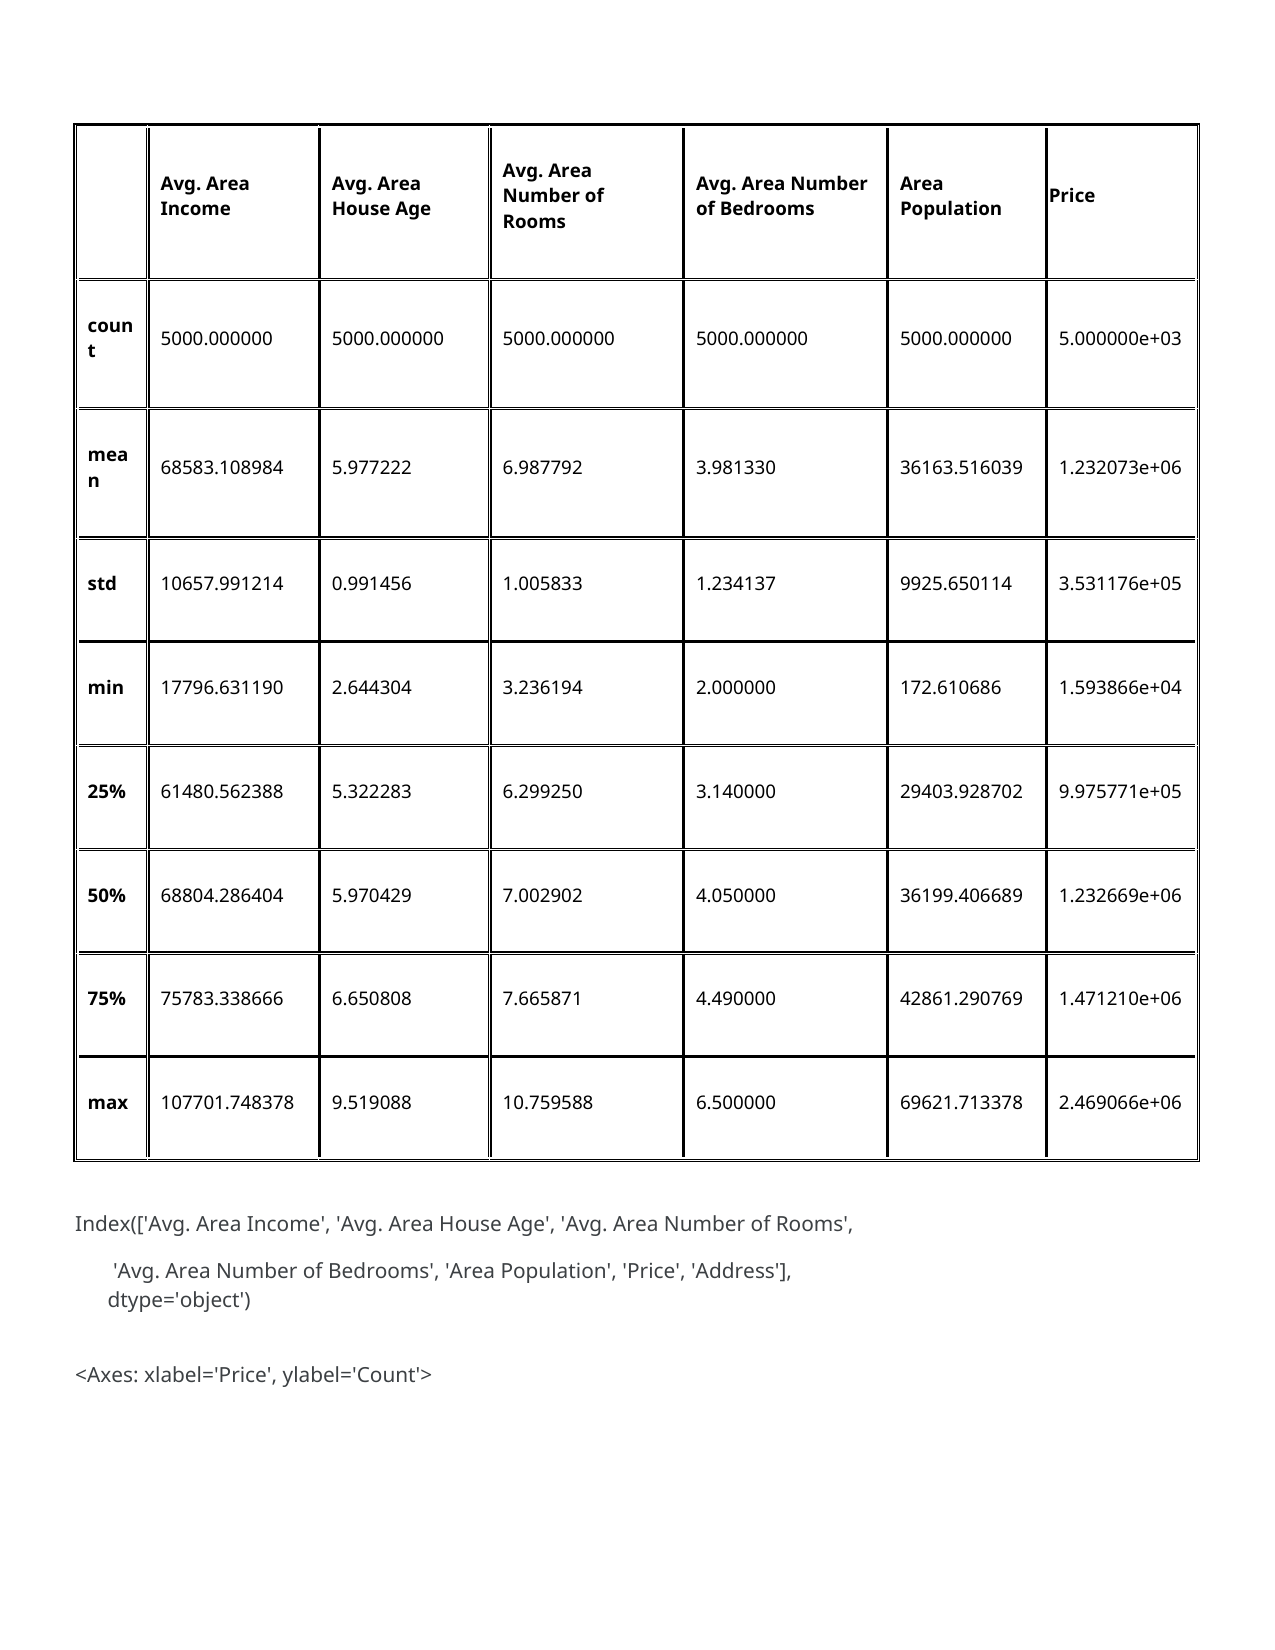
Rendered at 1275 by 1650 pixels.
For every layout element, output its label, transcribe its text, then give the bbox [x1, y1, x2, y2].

table_cell 4.490000 [685, 955, 886, 1055]
text dtype='object') [75, 1285, 1200, 1313]
text 'Avg. Area Number of Bedrooms', 'Area Population', 'Price', 'Address'], [75, 1256, 1200, 1285]
table_cell std [77, 536, 146, 640]
table_cell 2.469066e+06 [1046, 1055, 1197, 1159]
table_cell 5.000000e+03 [1046, 278, 1198, 407]
table_cell 5000.000000 [150, 281, 318, 407]
table_cell 6.650808 [321, 955, 488, 1055]
table_cell 42861.290769 [889, 955, 1045, 1055]
table_cell 1.232669e+06 [1048, 848, 1197, 951]
table_cell 107701.748378 [148, 1058, 319, 1159]
table_header Avg. Area House Age [319, 125, 490, 278]
table_cell min [77, 640, 146, 744]
table_cell 75783.338666 [150, 955, 318, 1055]
table_cell 17796.631190 [150, 643, 318, 744]
table_cell 1.232073e+06 [1046, 407, 1198, 536]
table_cell 5.970429 [321, 851, 488, 951]
table_cell 1.593866e+04 [1048, 640, 1197, 744]
table_cell 5000.000000 [889, 281, 1045, 407]
table_cell 5000.000000 [685, 281, 886, 407]
table_cell 3.531176e+05 [1048, 536, 1197, 640]
table_cell 3.236194 [492, 643, 682, 744]
table_cell 5.977222 [321, 410, 488, 536]
table_header Price [1046, 126, 1197, 278]
table_header [77, 125, 148, 278]
table_cell 50% [77, 848, 146, 951]
table_cell 9925.650114 [889, 540, 1045, 640]
table_cell max [77, 1055, 148, 1159]
table_cell 29403.928702 [889, 747, 1045, 847]
table_cell 2.000000 [685, 643, 886, 744]
table_cell count [75, 278, 148, 407]
table_cell 9.975771e+05 [1046, 744, 1198, 847]
table_header Avg. Area Number of Bedrooms [683, 126, 887, 278]
table_header Area Population [887, 126, 1046, 278]
text Index(['Avg. Area Income', 'Avg. Area House Age', 'Avg. Area Number of Rooms', [75, 1209, 1200, 1238]
table_cell 3.140000 [685, 747, 886, 847]
table_cell 9.519088 [319, 1055, 490, 1159]
table_cell 36163.516039 [889, 410, 1045, 536]
table_cell 7.002902 [492, 851, 682, 951]
table_cell 6.500000 [683, 1058, 887, 1159]
table_cell 36199.406689 [889, 851, 1045, 951]
table_cell 5000.000000 [492, 281, 682, 407]
table_cell 10.759588 [490, 1058, 683, 1159]
table_cell 4.050000 [685, 851, 886, 951]
text <Axes: xlabel='Price', ylabel='Count'> [75, 1361, 1200, 1389]
table_cell 0.991456 [321, 540, 488, 640]
table_cell 25% [75, 744, 148, 847]
table_cell 3.981330 [685, 410, 886, 536]
table_cell 6.987792 [492, 410, 682, 536]
table_cell 75% [77, 951, 146, 1055]
table_cell 7.665871 [492, 955, 682, 1055]
table_cell 6.299250 [492, 747, 682, 847]
table_cell 69621.713378 [887, 1058, 1046, 1159]
table_cell 5000.000000 [321, 281, 488, 407]
table_cell mean [75, 407, 148, 536]
table_cell 68583.108984 [150, 410, 318, 536]
table_cell 1.471210e+06 [1048, 951, 1197, 1055]
table_cell 68804.286404 [150, 851, 318, 951]
table_cell 5.322283 [321, 747, 488, 847]
table_cell 1.234137 [685, 540, 886, 640]
table_cell 61480.562388 [150, 747, 318, 847]
table_cell 1.005833 [492, 540, 682, 640]
table_cell 172.610686 [889, 643, 1045, 744]
table_header Avg. Area Income [148, 125, 319, 278]
table_cell 2.644304 [321, 643, 488, 744]
table_cell 10657.991214 [150, 540, 318, 640]
table_header Avg. Area Number of Rooms [490, 126, 683, 278]
